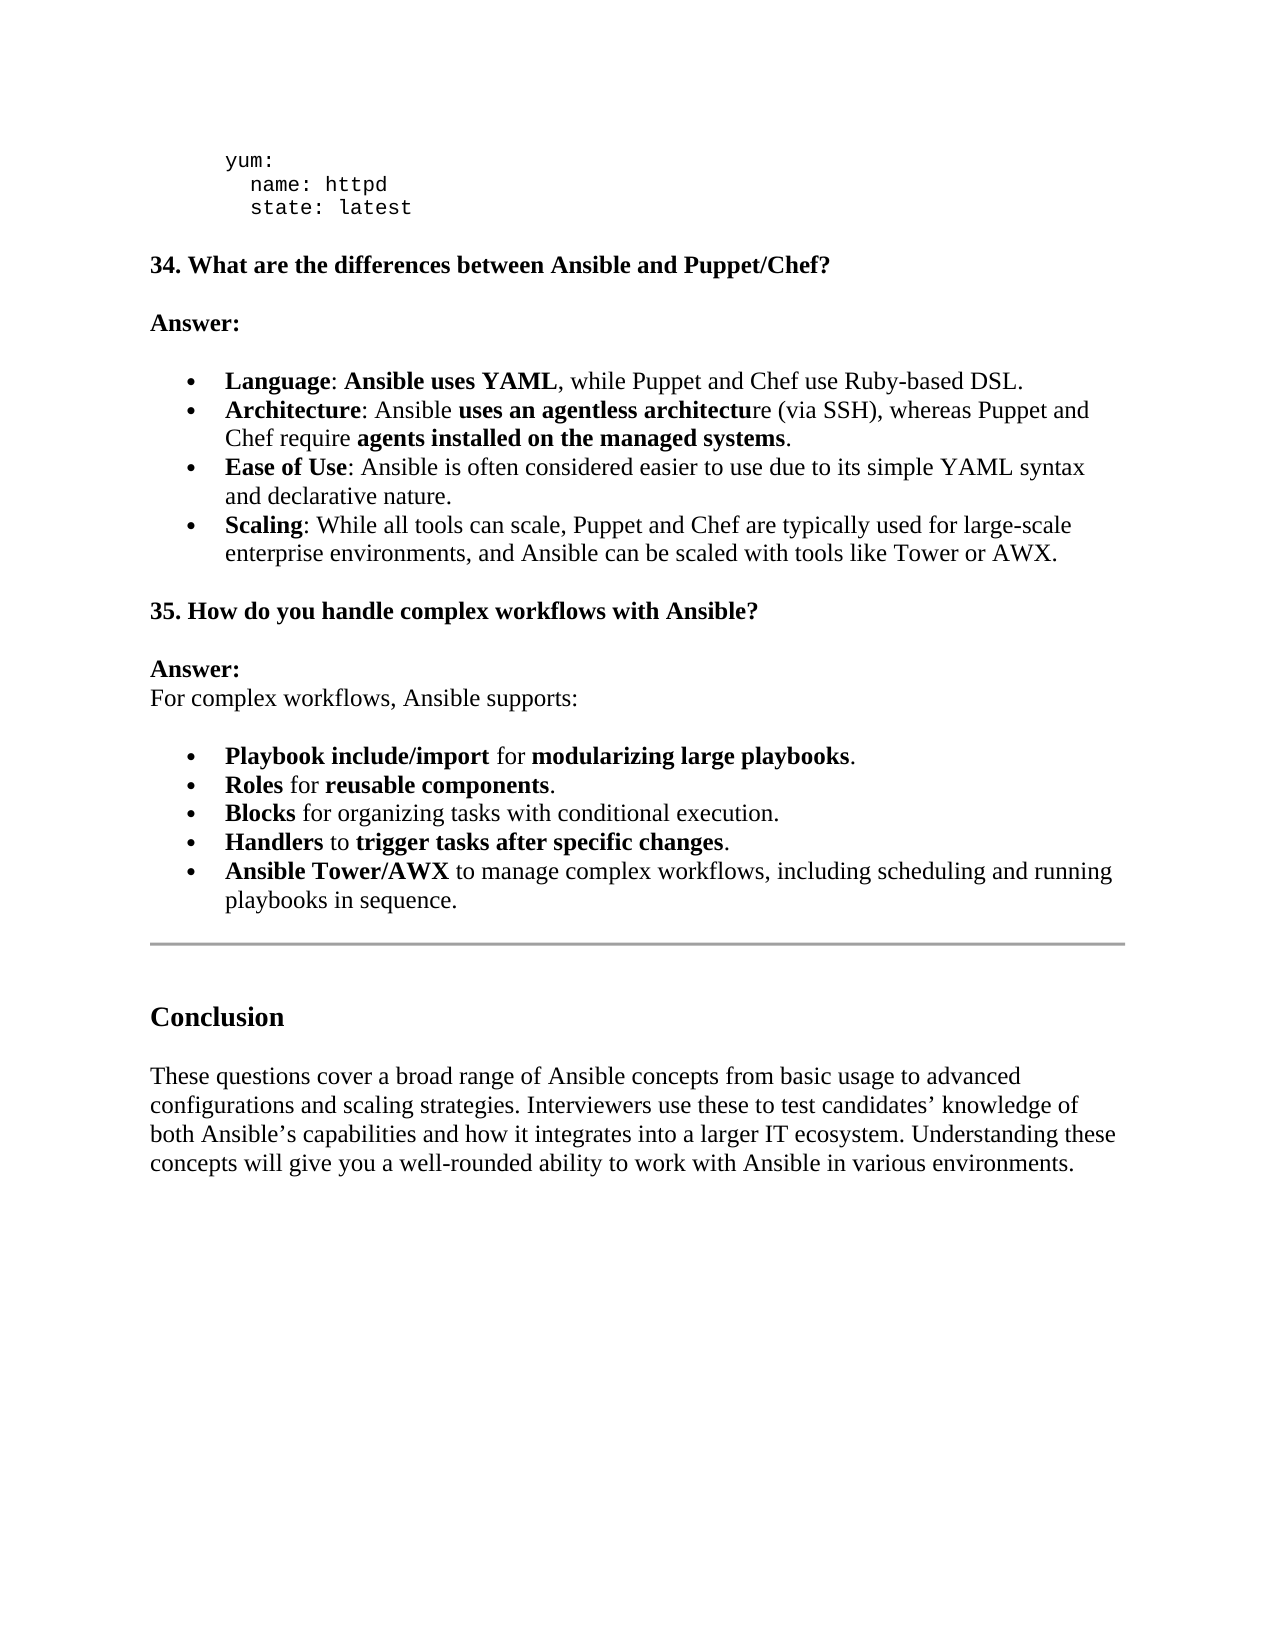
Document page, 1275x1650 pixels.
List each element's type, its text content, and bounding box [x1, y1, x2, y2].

list Handlers to trigger tasks after specific changes. [187, 827, 1125, 856]
list Language: Ansible uses YAML, while Puppet and Chef use Ruby-based DSL. [187, 366, 1125, 395]
list Roles for reusable components. [187, 770, 1125, 798]
list Blocks for organizing tasks with conditional execution. [187, 798, 1125, 827]
list Playbook include/import for modularizing large playbooks. [187, 741, 1125, 770]
text state: latest [150, 197, 1125, 221]
text 35. How do you handle complex workflows with Ansible? [150, 596, 1125, 625]
text These questions cover a broad range of Ansible concepts from basic usage to advanced configurations and scaling strategies. Interviewers use these to test candidates’ knowledge of both Ansible’s capabilities and how it integrates into a larger IT ecosystem. Understanding these concepts will give you a well-rounded ability to work with Ansible in various environments. [150, 1061, 1125, 1176]
text yum: [150, 150, 1125, 174]
text name: httpd [150, 174, 1125, 197]
text 34. What are the differences between Ansible and Puppet/Chef? [150, 250, 1125, 279]
text Answer: For complex workflows, Ansible supports: [150, 654, 1125, 712]
list Ease of Use: Ansible is often considered easier to use due to its simple YAML syntax and declarative nature. [187, 452, 1125, 510]
list Ansible Tower/AWX to manage complex workflows, including scheduling and running playbooks in sequence. [187, 856, 1125, 913]
text Conclusion [150, 1000, 1125, 1032]
text Answer: [150, 308, 1125, 337]
list Scaling: While all tools can scale, Puppet and Chef are typically used for large-scale enterprise environments, and Ansible can be scaled with tools like Tower or AWX. [187, 510, 1125, 567]
list Architecture: Ansible uses an agentless architecture (via SSH), whereas Puppet and Chef require agents installed on the managed systems. [187, 395, 1125, 452]
